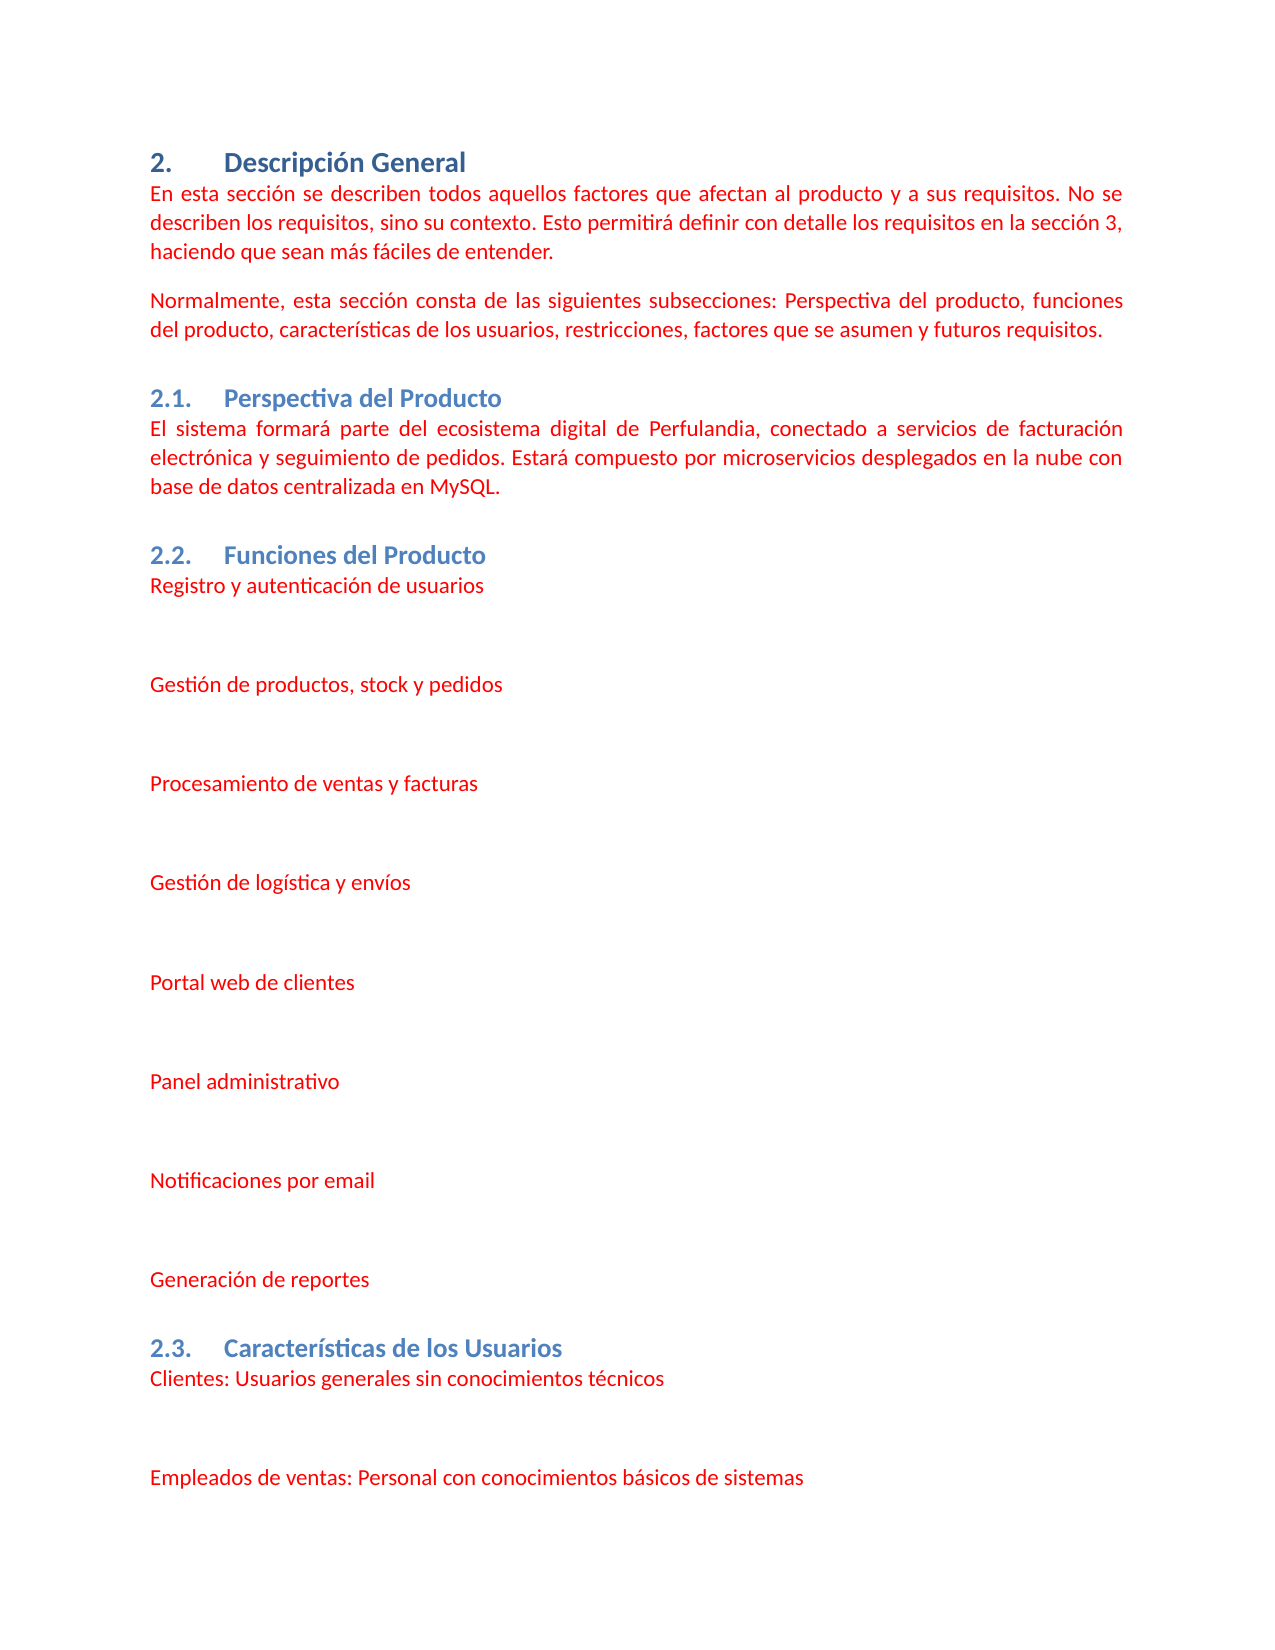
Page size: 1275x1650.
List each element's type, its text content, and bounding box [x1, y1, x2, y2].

text Generación de reportes [150, 1264, 1125, 1293]
text Procesamiento de ventas y facturas [150, 769, 1125, 797]
text Clientes: Usuarios generales sin conocimientos técnicos [150, 1364, 1125, 1392]
text 2. Descripción General [150, 150, 1125, 179]
text Gestión de logística y envíos [150, 868, 1125, 897]
text Portal web de clientes [150, 967, 1125, 996]
text En esta sección se describen todos aquellos factores que afectan al producto y a sus requisitos. No se describen los requisitos, sino su contexto. Esto permitirá definir con detalle los requisitos en la sección 3, haciendo que sean más fáciles de entender. [150, 179, 1125, 265]
text Gestión de productos, stock y pedidos [150, 669, 1125, 698]
text 2.1. Perspectiva del Producto [150, 385, 1125, 414]
text Normalmente, esta sección consta de las siguientes subsecciones: Perspectiva del producto, funciones del producto, características de los usuarios, restricciones, factores que se asumen y futuros requisitos. [150, 286, 1125, 343]
text Notificaciones por email [150, 1165, 1125, 1194]
text 2.3. Características de los Usuarios [150, 1335, 1125, 1364]
text Panel administrativo [150, 1066, 1125, 1095]
text 2.2. Funciones del Producto [150, 542, 1125, 570]
text Empleados de ventas: Personal con conocimientos básicos de sistemas [150, 1463, 1125, 1492]
text Registro y autenticación de usuarios [150, 570, 1125, 599]
text El sistema formará parte del ecosistema digital de Perfulandia, conectado a servicios de facturación electrónica y seguimiento de pedidos. Estará compuesto por microservicios desplegados en la nube con base de datos centralizada en MySQL. [150, 414, 1125, 500]
